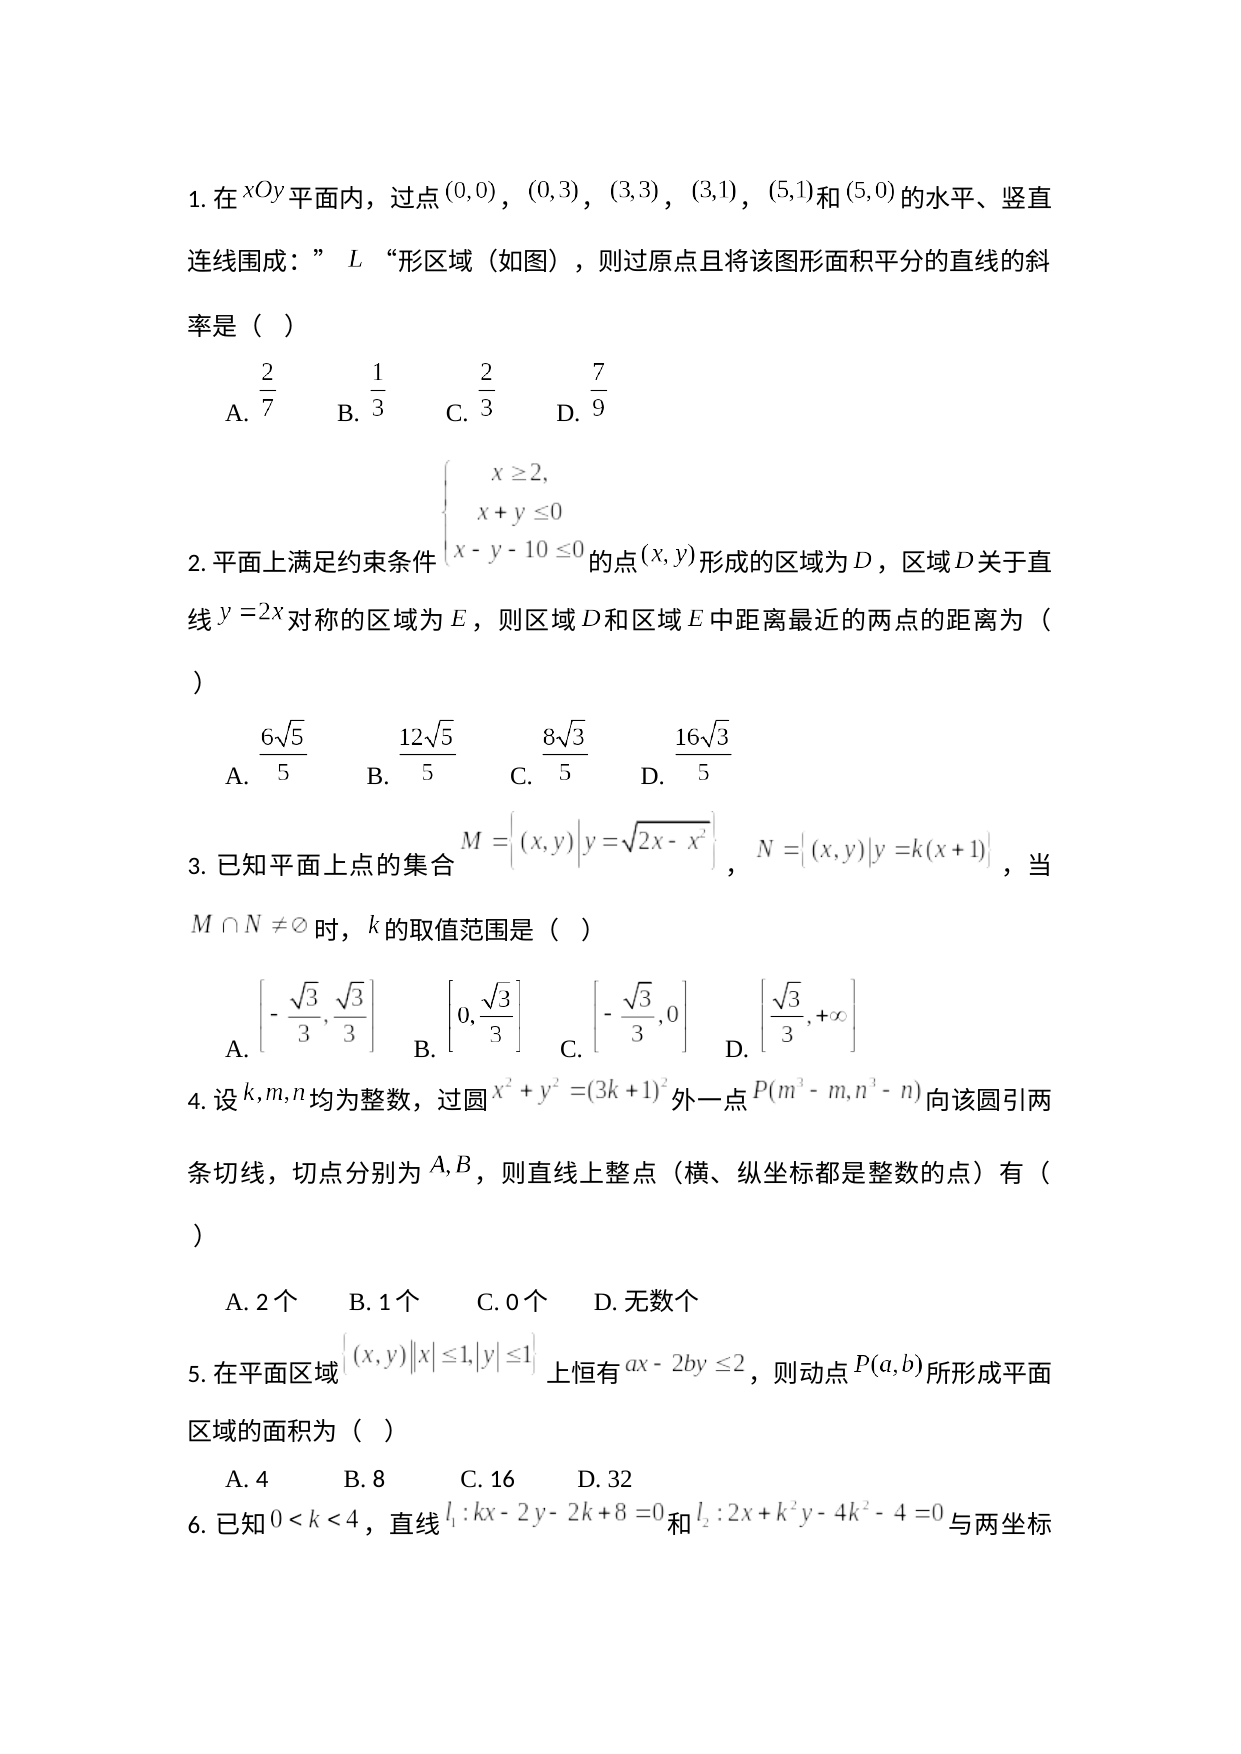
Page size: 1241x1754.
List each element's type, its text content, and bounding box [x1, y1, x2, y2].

text 4. 设均为整数，过圆外一点向该圆引两条切线，切点分别为，则直线上整点（横、纵坐标都是整数的点）有（ ） [187, 1072, 1053, 1267]
text 3. 已知平面上点的集合，，当时，的取值范围是（ ） [187, 812, 1053, 974]
text 2. 平面上满足约束条件的点形成的区域为，区域关于直线对称的区域为，则区域和区域中距离最近的两点的距离为（ ） [187, 454, 1053, 714]
text A. B. C. D. [187, 974, 1053, 1072]
text 1. 在平面内，过点，，，，和的水平、竖直连线围成：” “形区域（如图），则过原点且将该图形面积平分的直线的斜率是（ ） [187, 162, 1053, 357]
text A. 4 B. 8 C. 16 D. 32 [187, 1462, 1053, 1494]
text 5. 在平面区域上恒有，则动点所形成平面区域的面积为（ ） [187, 1332, 1053, 1462]
text A. B. C. D. [187, 357, 1053, 454]
text A. B. C. D. [187, 714, 1053, 812]
text A. 2个 B. 1个 C. 0个 D. 无数个 [187, 1267, 1053, 1332]
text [187, 1494, 1053, 1559]
